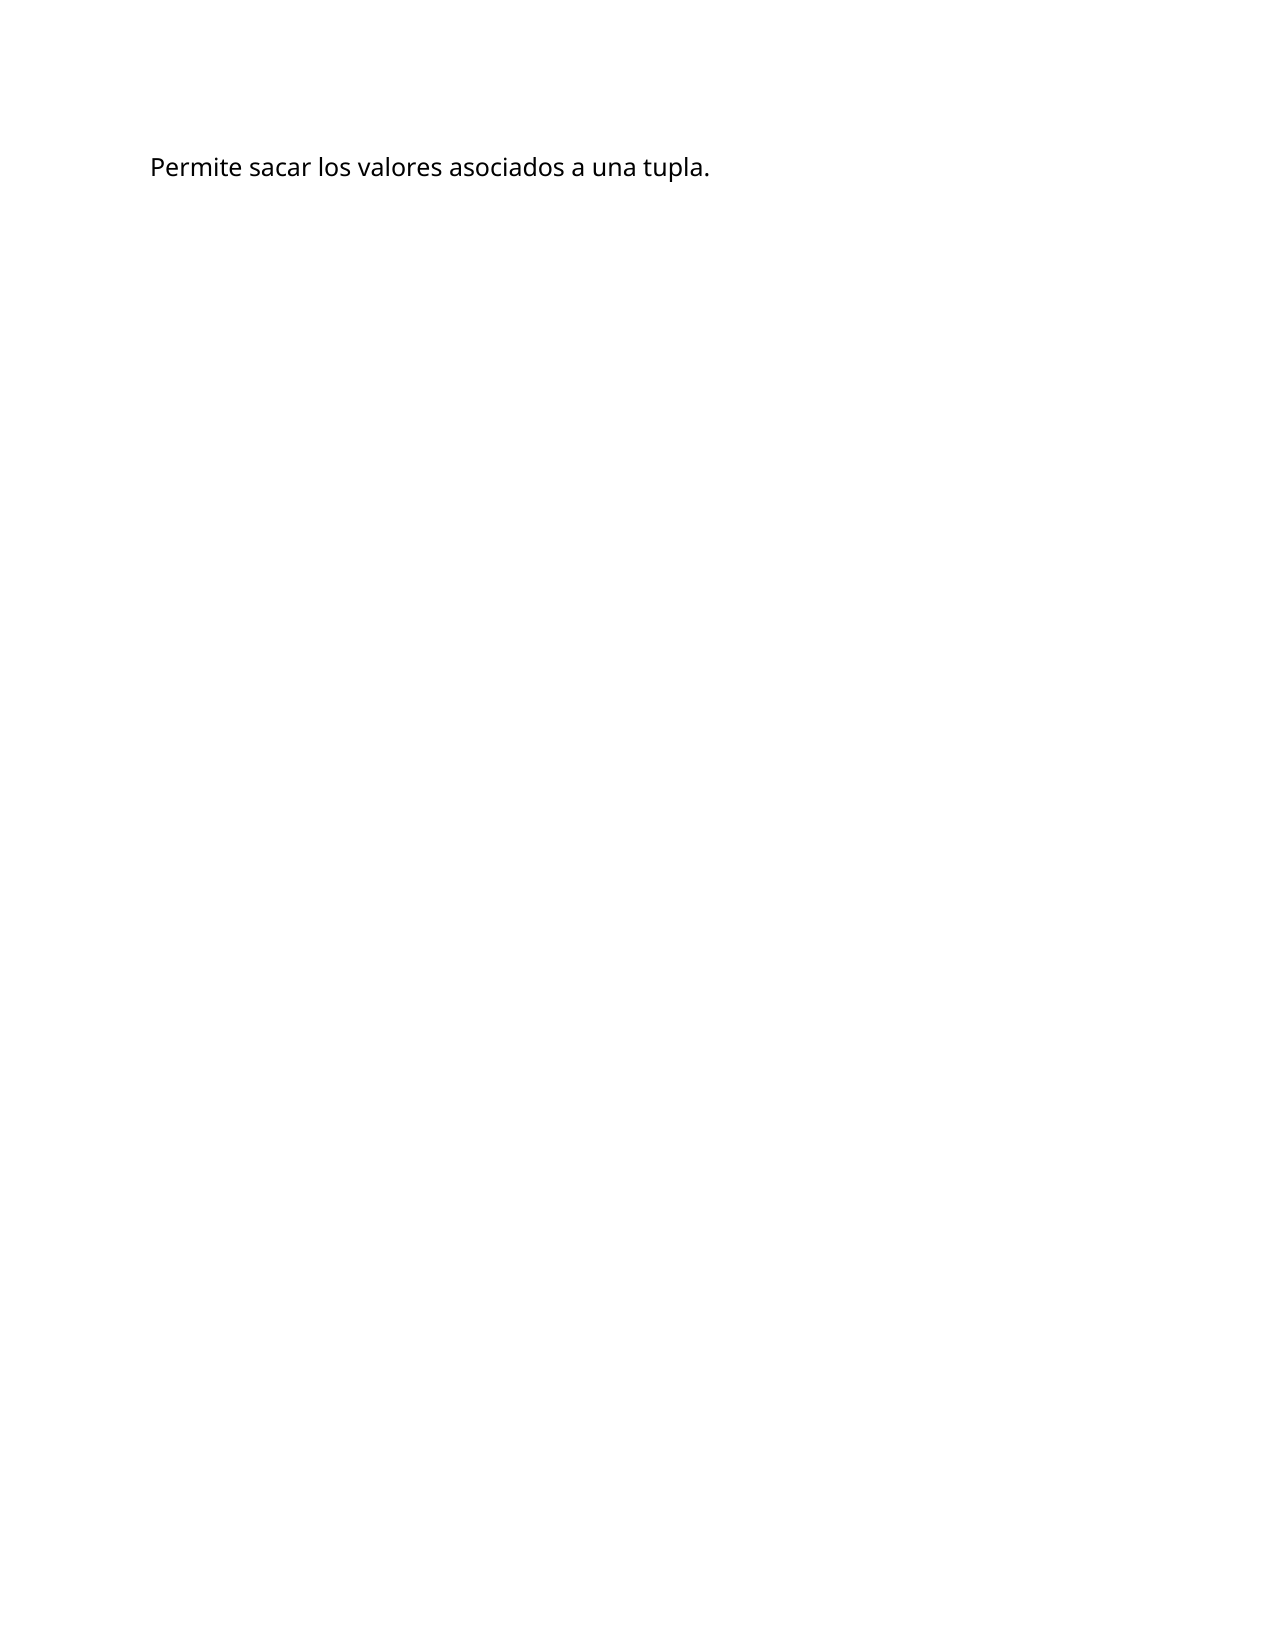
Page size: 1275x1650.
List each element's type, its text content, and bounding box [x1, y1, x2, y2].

text Permite sacar los valores asociados a una tupla. [150, 150, 1125, 184]
